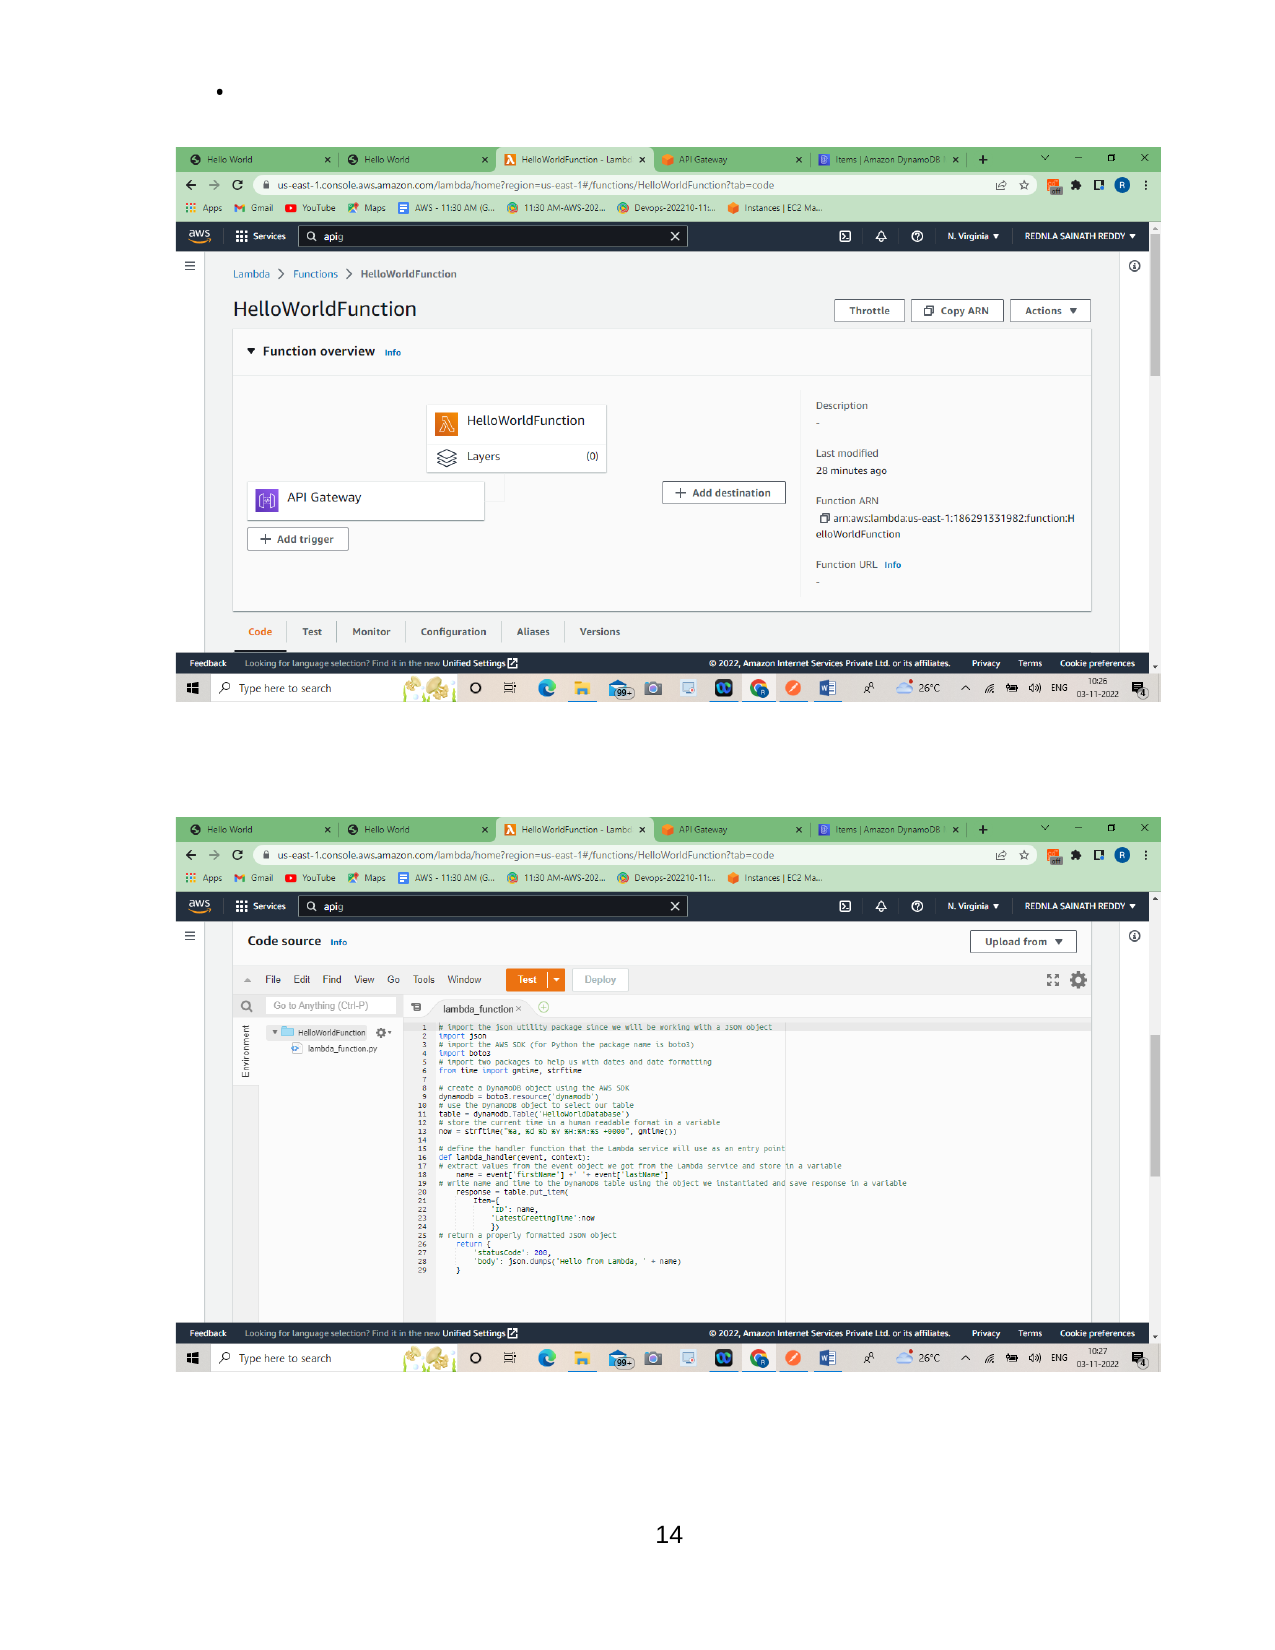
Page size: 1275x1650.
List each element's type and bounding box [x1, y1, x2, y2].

picture [175, 817, 1161, 1372]
picture [175, 147, 1161, 702]
